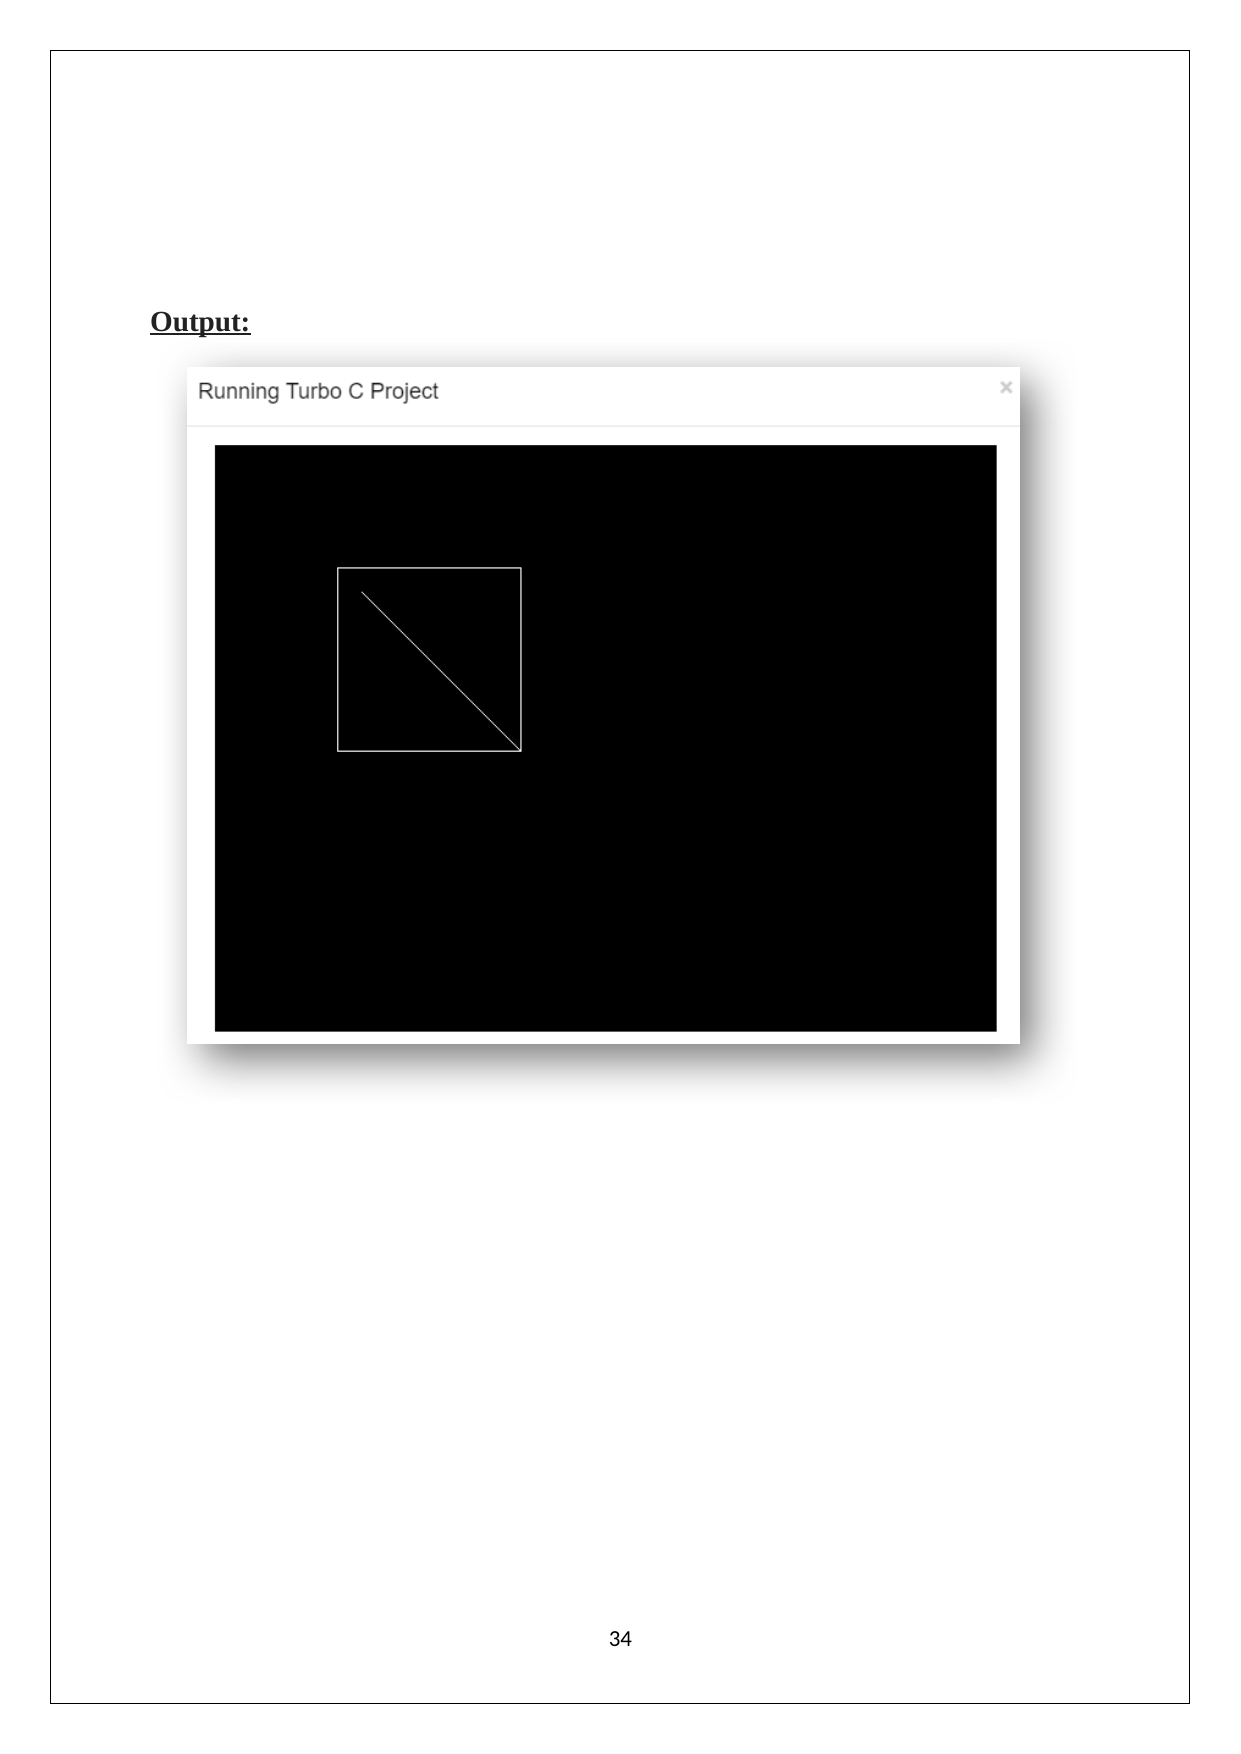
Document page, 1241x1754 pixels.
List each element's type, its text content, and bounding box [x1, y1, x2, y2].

text Output: [150, 304, 1090, 338]
picture [187, 367, 1020, 1044]
